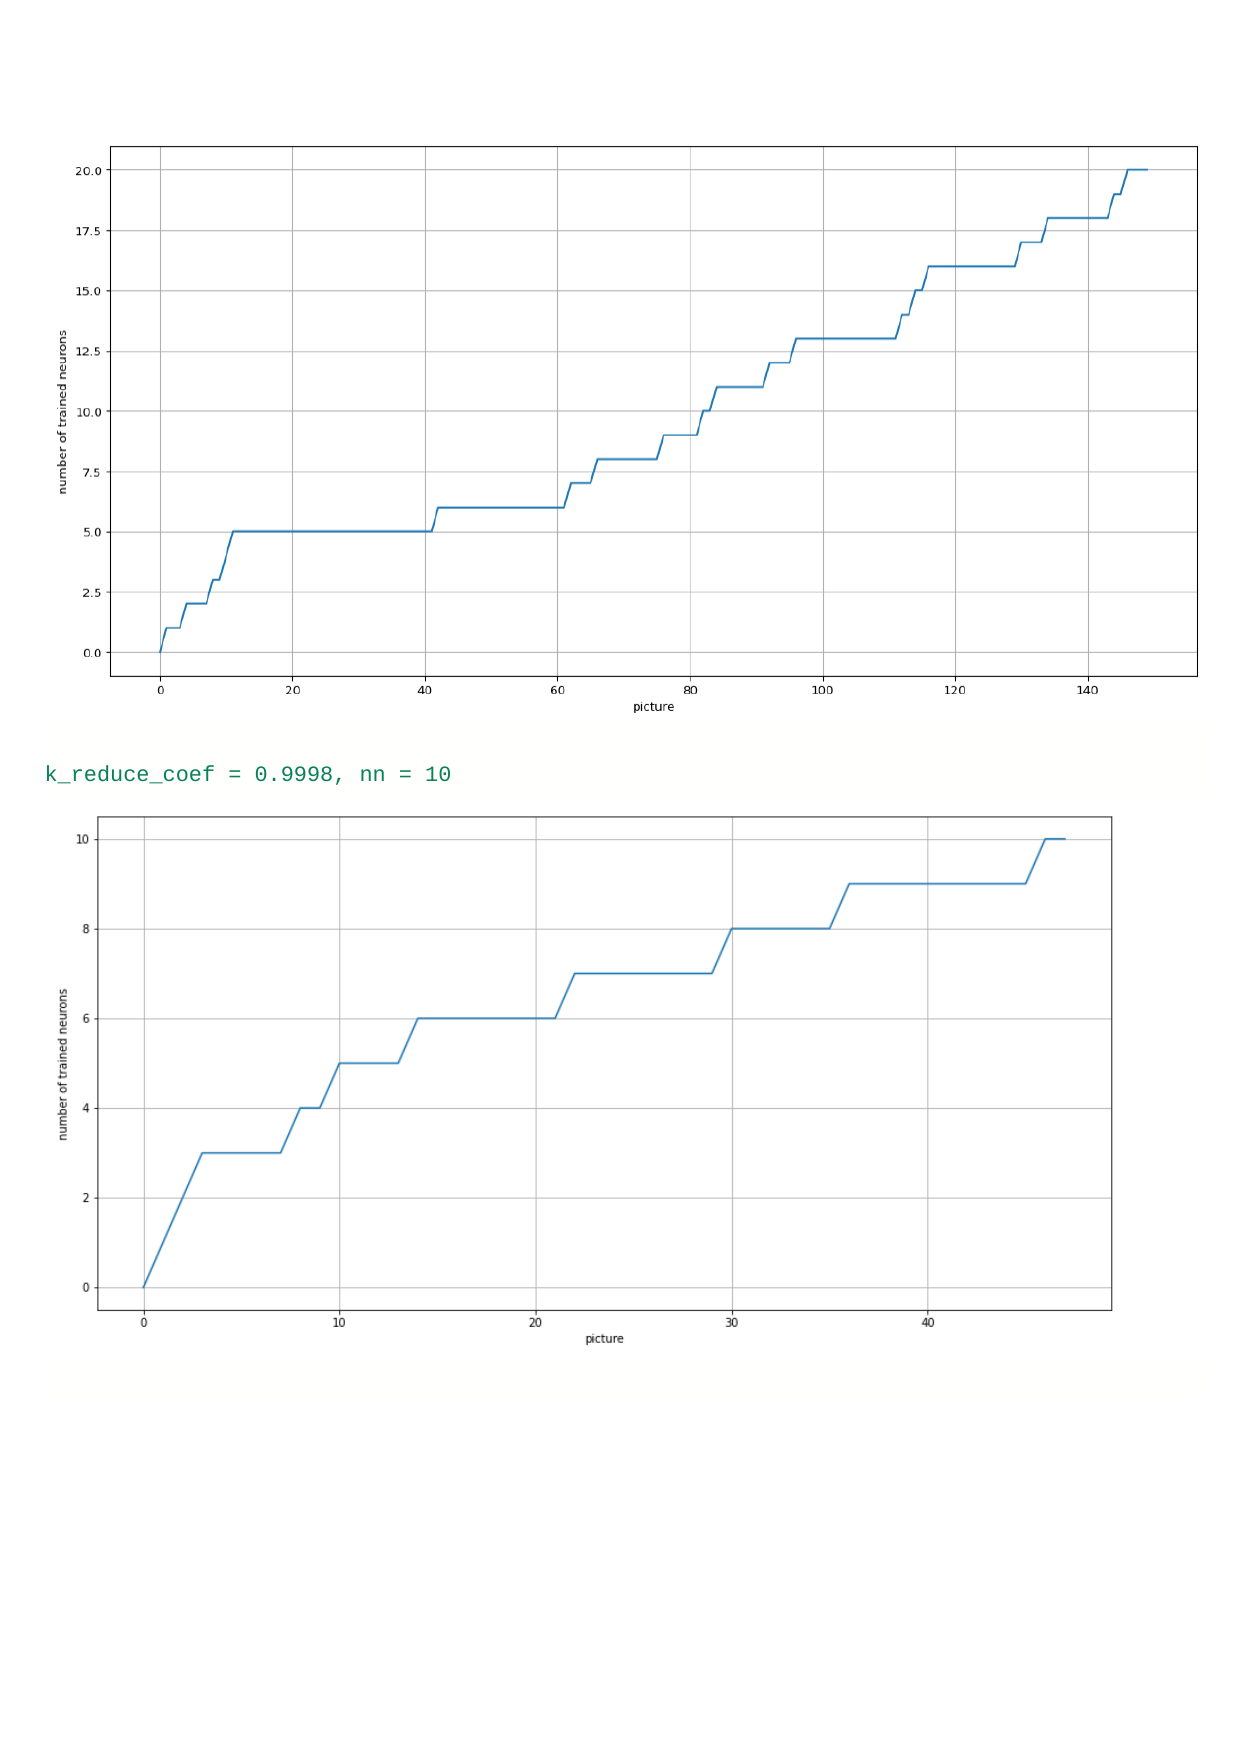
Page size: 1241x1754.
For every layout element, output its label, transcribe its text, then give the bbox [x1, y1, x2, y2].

picture [44, 796, 1210, 1361]
picture [44, 132, 1210, 721]
text k_reduce_coef = 0.9998, nn = 10 [44, 763, 1210, 788]
